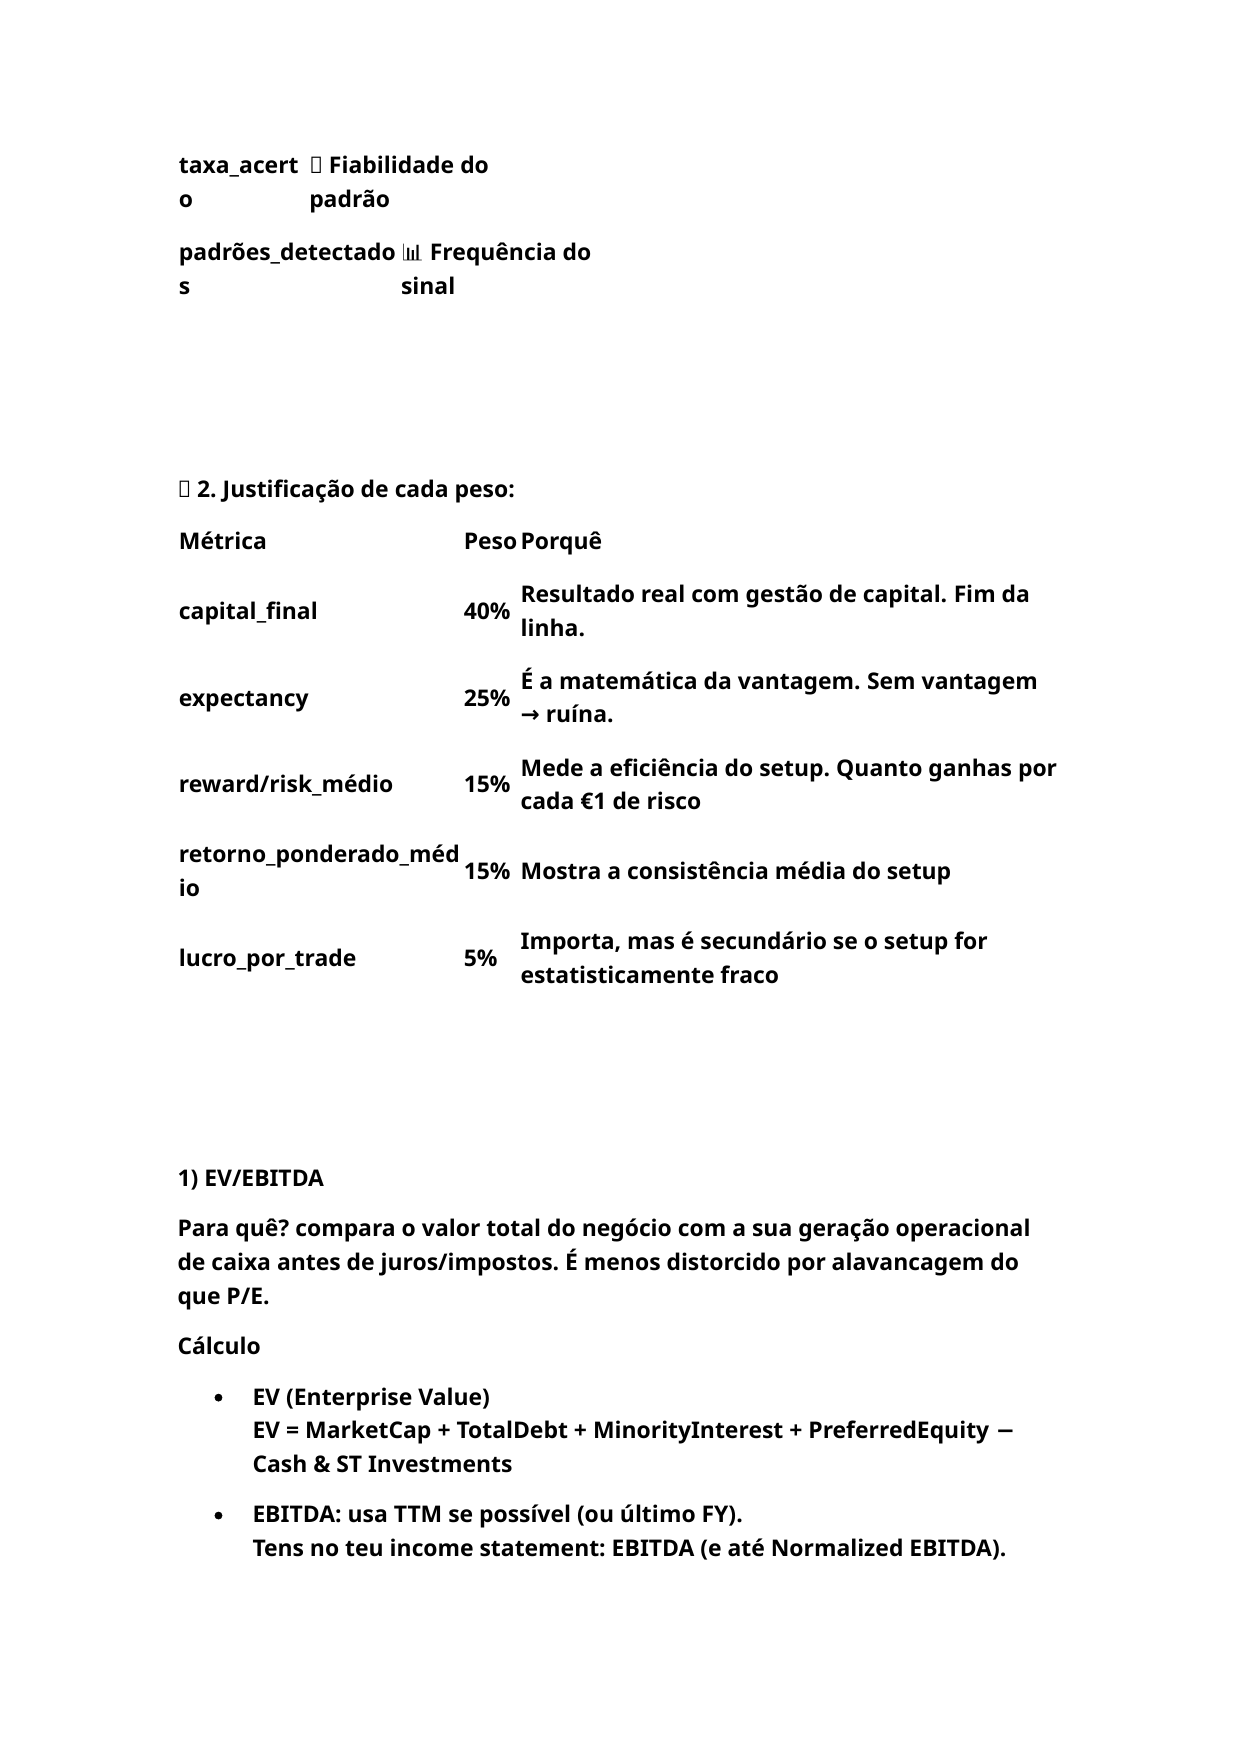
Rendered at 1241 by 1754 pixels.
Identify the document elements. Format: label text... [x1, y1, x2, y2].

table_cell 15% [462, 837, 519, 924]
table_cell Mede a eficiência do setup. Quanto ganhas por cada €1 de risco [519, 750, 1063, 837]
table_cell Mostra a consistência média do setup [519, 837, 1063, 924]
table_cell lucro_por_trade [177, 924, 462, 1011]
table_header taxa_acerto [177, 148, 308, 234]
table_cell retorno_ponderado_médio [177, 837, 462, 924]
table_cell É a matemática da vantagem. Sem vantagem → ruína. [519, 663, 1063, 750]
table_header Porquê [519, 523, 1063, 576]
table_cell 25% [462, 663, 519, 750]
table_cell 40% [462, 576, 519, 663]
table_header padrões_detectados [177, 235, 399, 321]
table_header Peso [462, 523, 519, 576]
table_header Métrica [177, 523, 462, 576]
list EBITDA: usa TTM se possível (ou último FY). Tens no teu income statement: EBITDA (e até Normalized EBITDA). [215, 1498, 1063, 1563]
table_cell capital_final [177, 576, 462, 663]
list EV (Enterprise Value) EV = MarketCap + TotalDebt + MinorityInterest + PreferredEquity − Cash & ST Investments [215, 1381, 1063, 1479]
text 💡 2. Justificação de cada peso: [177, 473, 1063, 504]
table_cell 15% [462, 750, 519, 837]
table_cell expectancy [177, 663, 462, 750]
text 1) EV/EBITDA [177, 1162, 1063, 1193]
table_cell Resultado real com gestão de capital. Fim da linha. [519, 576, 1063, 663]
text Para quê? compara o valor total do negócio com a sua geração operacional de caixa antes de juros/impostos. É menos distorcido por alavancagem do que P/E. [177, 1212, 1063, 1311]
table_cell 5% [462, 924, 519, 1011]
table_cell reward/risk_médio [177, 750, 462, 837]
table_header 📊 Frequência do sinal [399, 235, 647, 321]
table_header 🎯 Fiabilidade do padrão [308, 148, 576, 234]
text Cálculo [177, 1330, 1063, 1361]
table_cell Importa, mas é secundário se o setup for estatisticamente fraco [519, 924, 1063, 1011]
